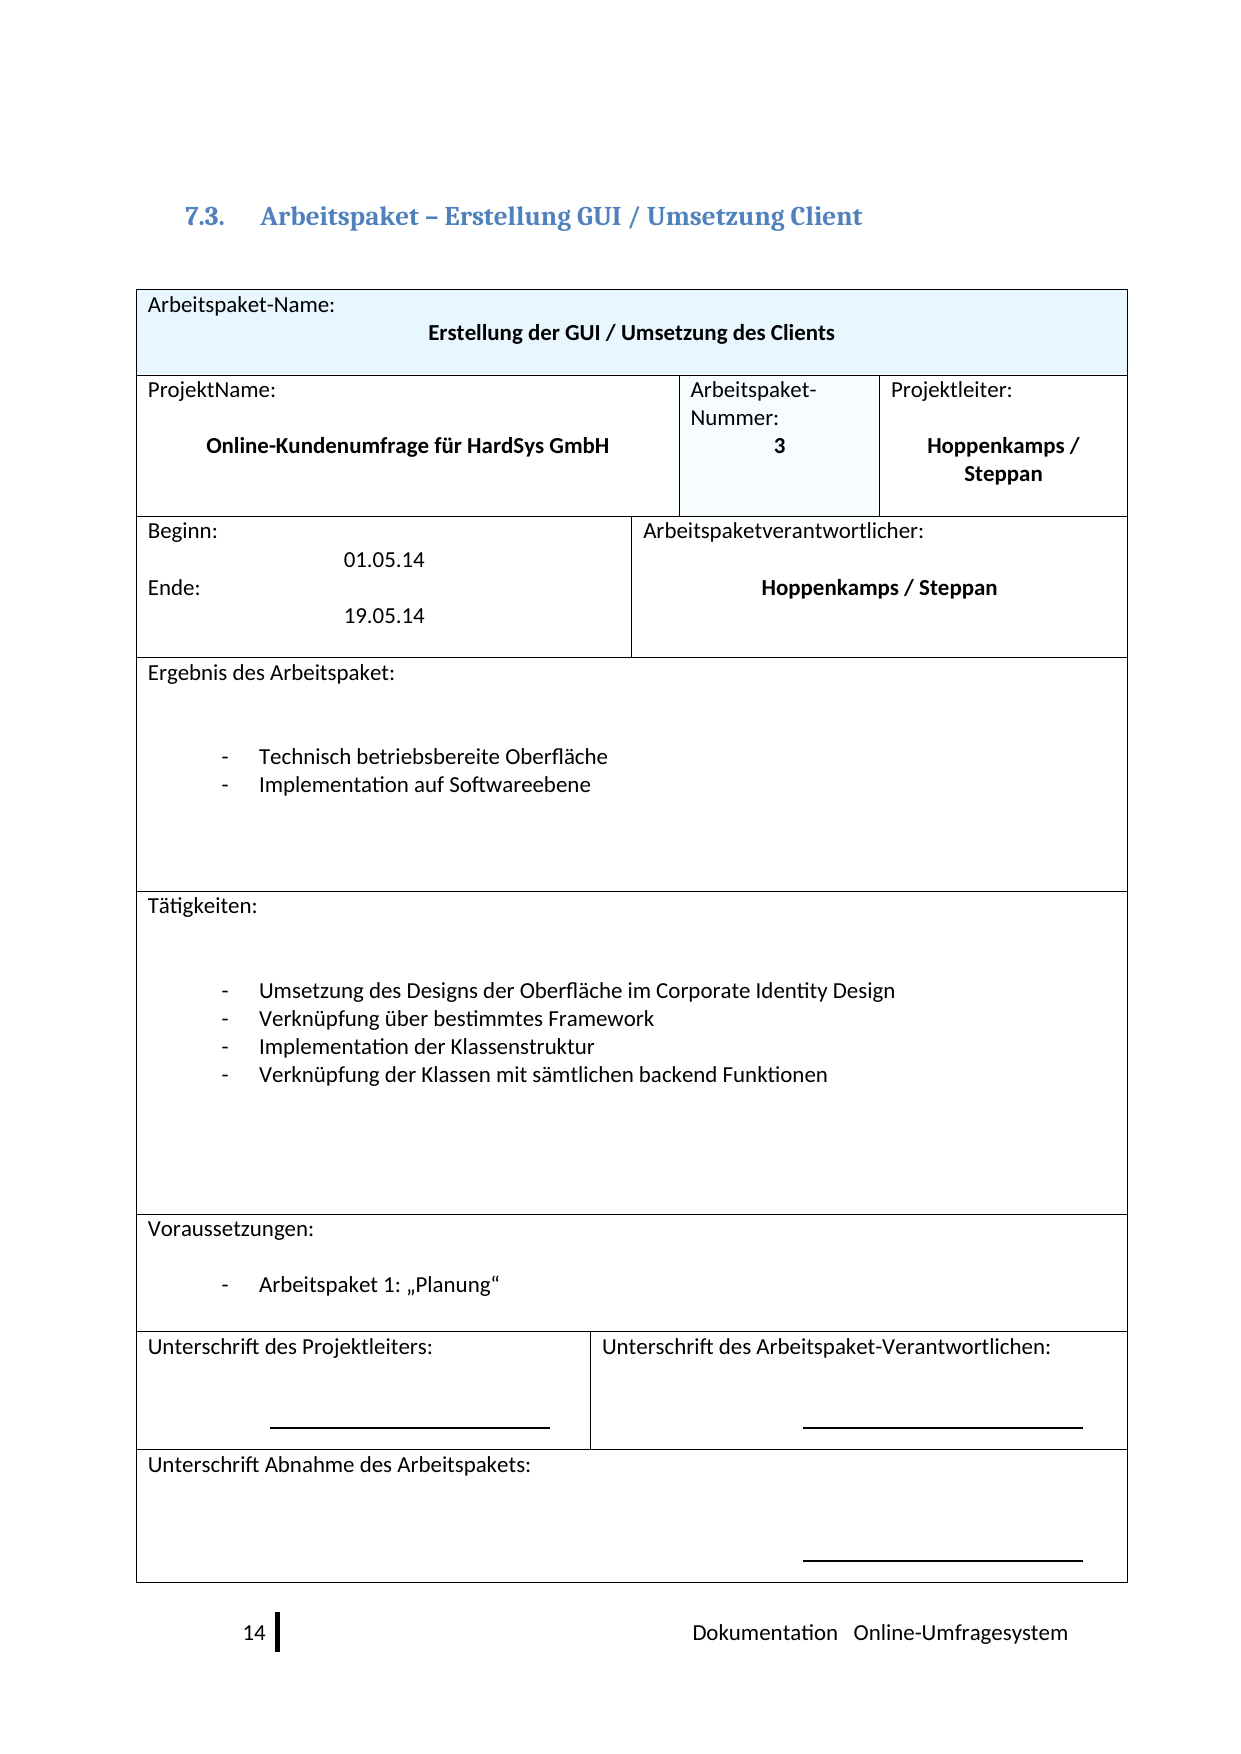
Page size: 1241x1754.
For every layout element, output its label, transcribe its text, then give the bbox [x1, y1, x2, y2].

table_cell Projektleiter: Hoppenkamps / Steppan [880, 376, 1127, 516]
table_cell Arbeitspaketverantwortlicher: Hoppenkamps / Steppan [632, 517, 1127, 657]
table_cell Unterschrift Abnahme des Arbeitspakets: [137, 1450, 1127, 1582]
subtitle Arbeitspaket – Erstellung GUI / Umsetzung Client [185, 201, 1093, 232]
table_cell Voraussetzungen: Arbeitspaket 1: „Planung“ [137, 1215, 1127, 1331]
table_cell Ergebnis des Arbeitspaket: Technisch betriebsbereite Oberfläche Implementation auf Softwareebene [137, 658, 1127, 891]
table_cell Arbeitspaket- Nummer: 3 [680, 376, 879, 516]
table_cell ProjektName: Online-Kundenumfrage für HardSys GmbH [137, 376, 679, 516]
table_cell Unterschrift des Arbeitspaket-Verantwortlichen: [591, 1332, 1127, 1449]
table_cell Tätigkeiten: Umsetzung des Designs der Oberfläche im Corporate Identity Design Verknüpfung über bestimmtes Framework Implementation der Klassenstruktur Verknüpfung der Klassen mit sämtlichen backend Funktionen [137, 892, 1127, 1213]
table_cell Beginn: 01.05.14 Ende: 19.05.14 [137, 517, 631, 657]
table_header Arbeitspaket-Name: Erstellung der GUI / Umsetzung des Clients [137, 290, 1127, 374]
table_cell Unterschrift des Projektleiters: [137, 1332, 590, 1449]
